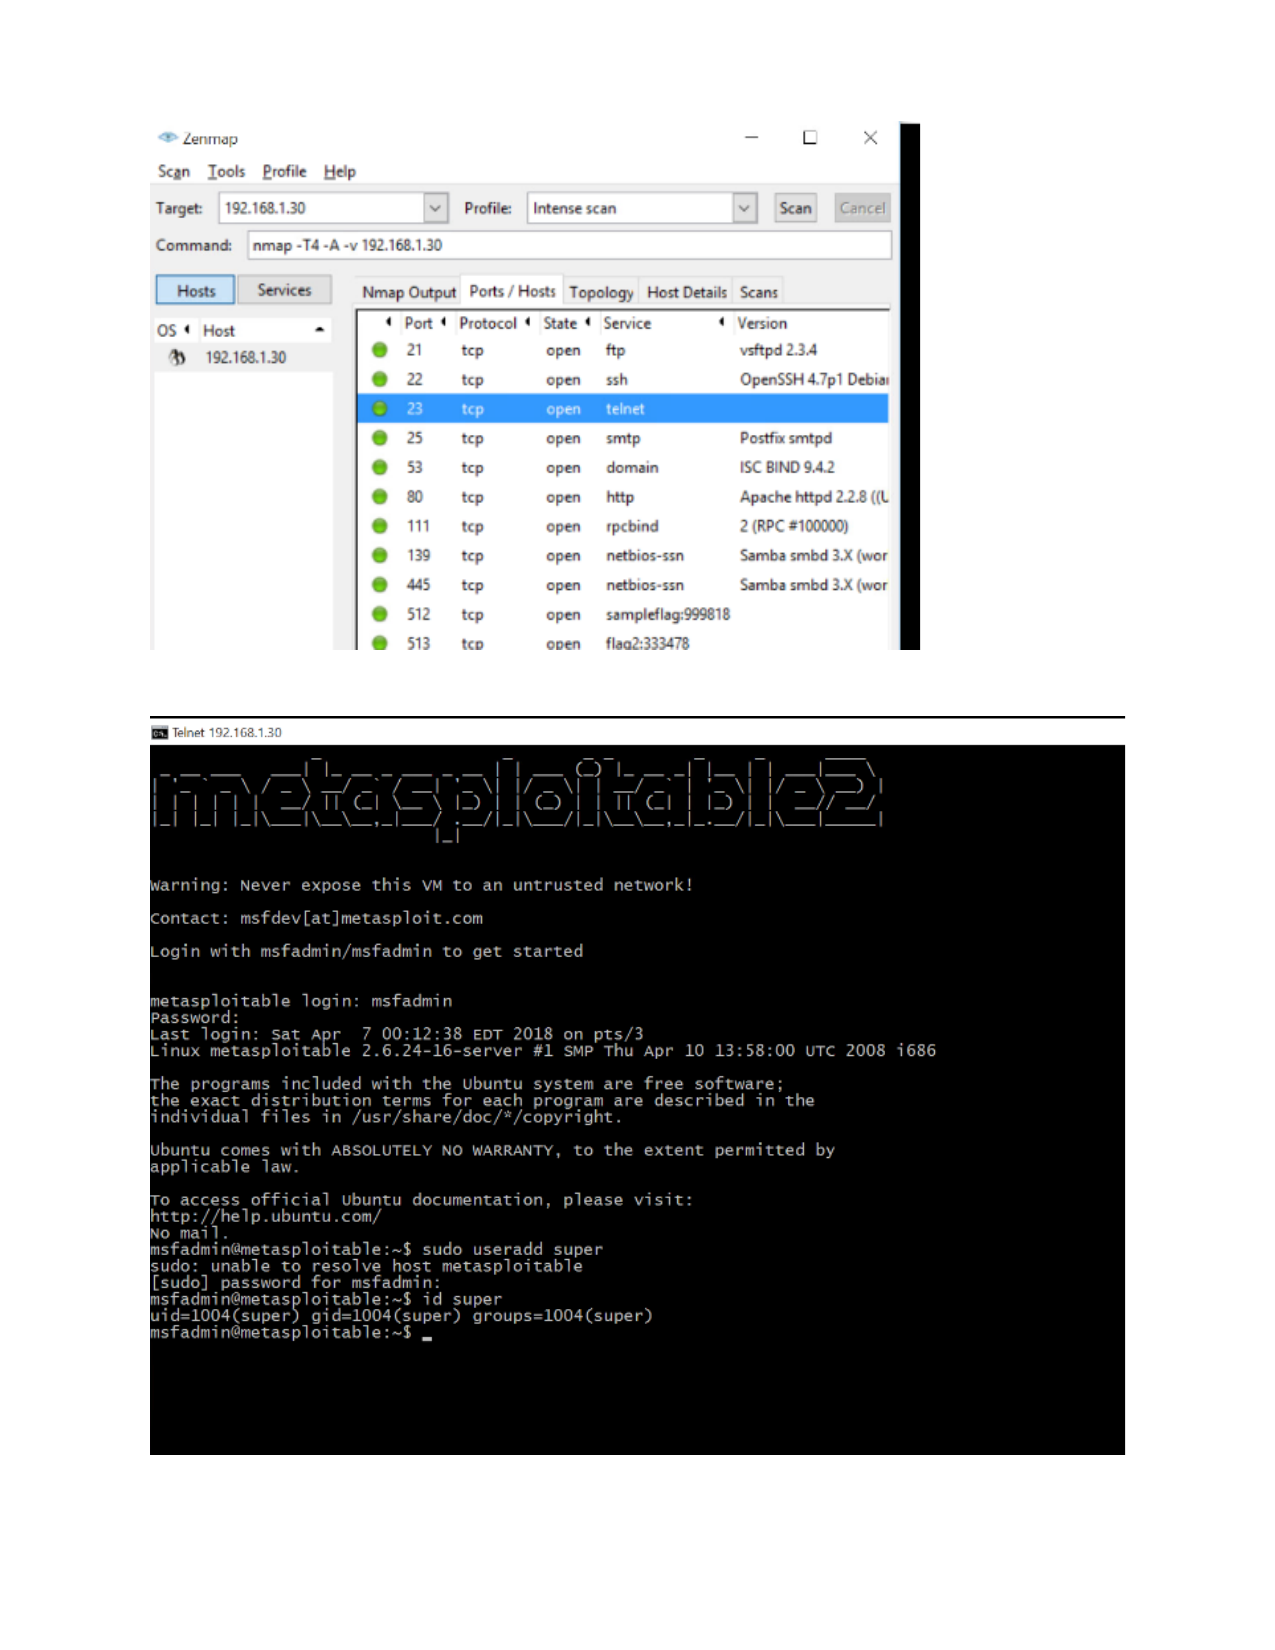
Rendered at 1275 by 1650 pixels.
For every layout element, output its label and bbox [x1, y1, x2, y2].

picture [150, 716, 1125, 1455]
picture [150, 121, 921, 650]
